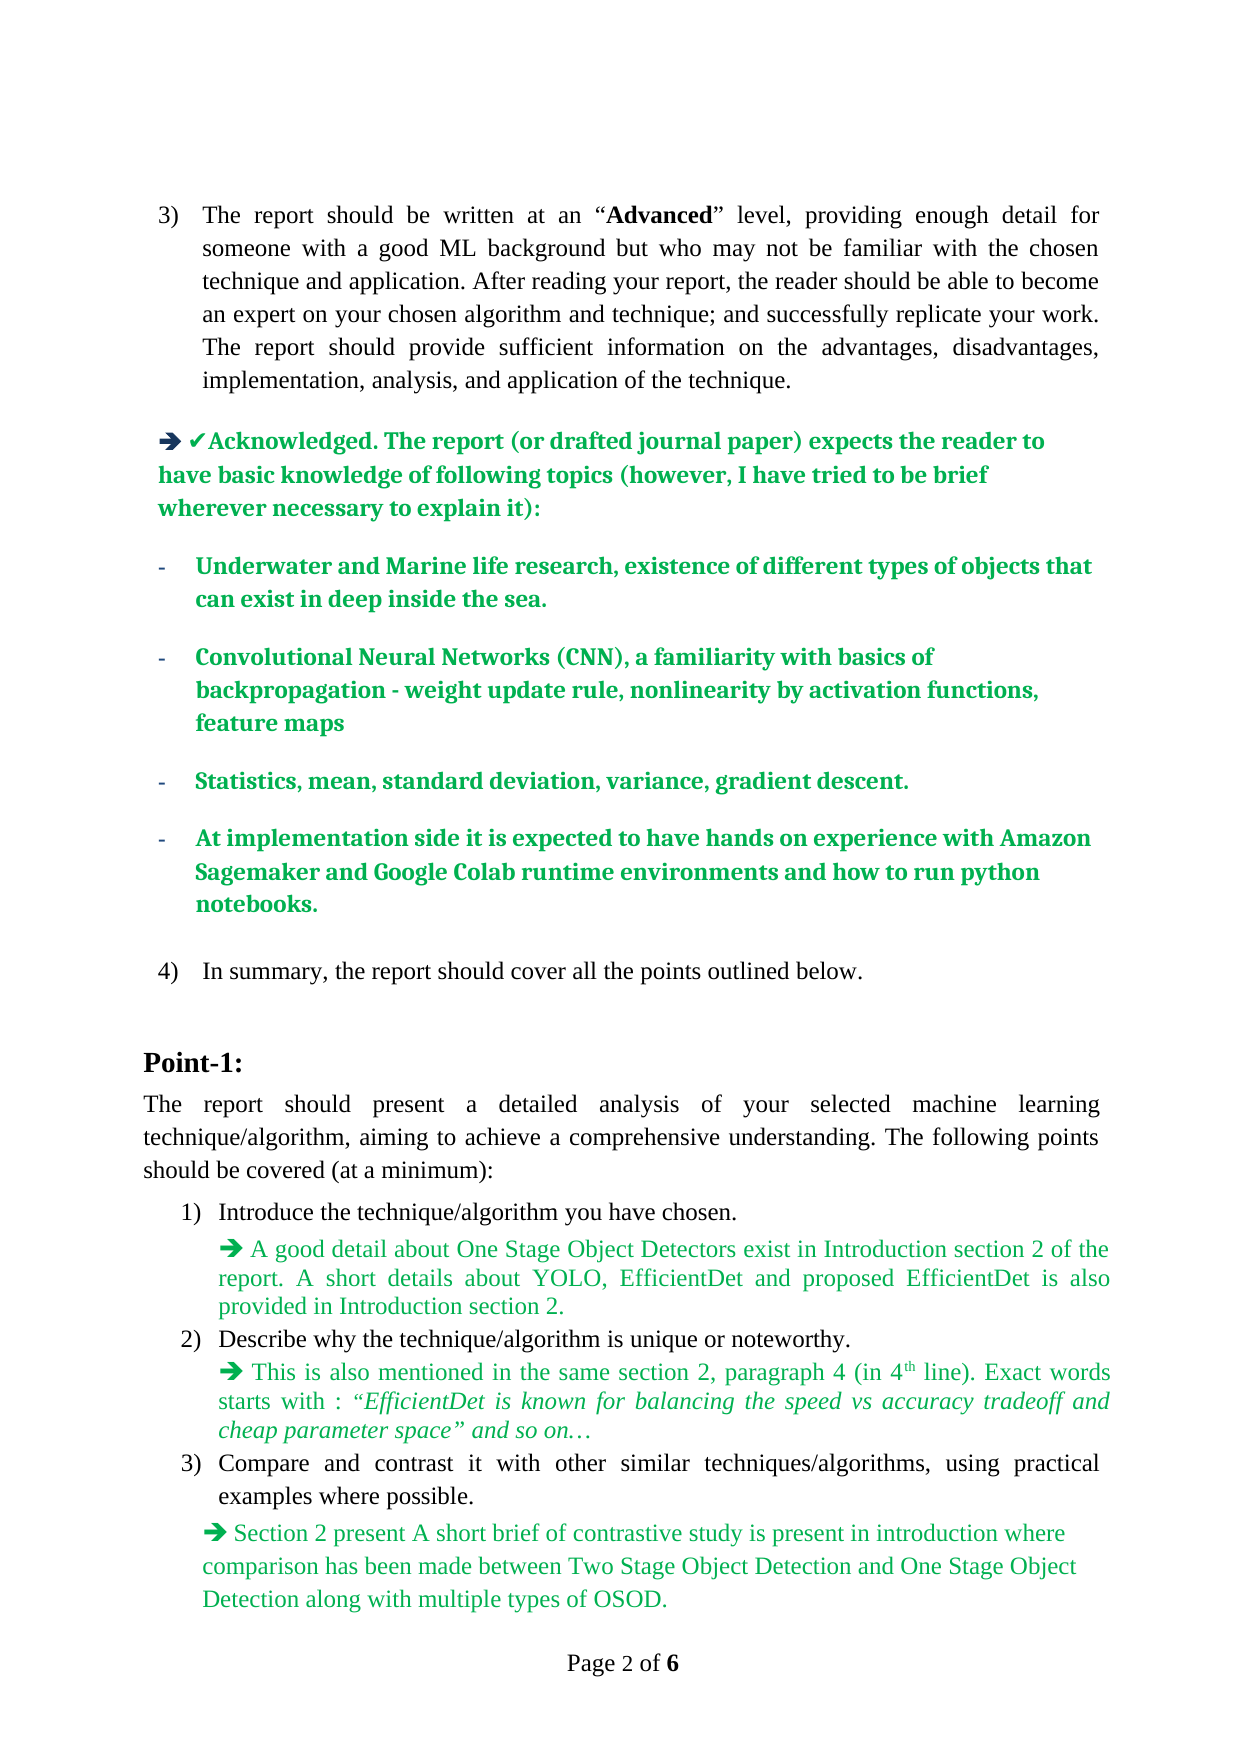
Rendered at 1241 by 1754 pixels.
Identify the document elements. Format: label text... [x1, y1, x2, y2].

text ✔Acknowledged. The report (or drafted journal paper) expects the reader to have basic knowledge of following topics (however, I have tried to be brief wherever necessary to explain it): [158, 423, 1100, 523]
list In summary, the report should cover all the points outlined below. [158, 956, 1111, 985]
text Section 2 present A short brief of contrastive study is present in introduction where comparison has been made between Two Stage Object Detection and One Stage Object Detection along with multiple types of OSOD. [202, 1518, 1100, 1613]
list Statistics, mean, standard deviation, variance, gradient descent. [158, 767, 1100, 795]
list Compare and contrast it with other similar techniques/algorithms, using practical examples where possible. [181, 1448, 1100, 1510]
list At implementation side it is expected to have hands on experience with Amazon Sagemaker and Google Colab runtime environments and how to run python notebooks. [158, 824, 1100, 919]
list Introduce the technique/algorithm you have chosen. [180, 1197, 1111, 1226]
list This is also mentioned in the same section 2, paragraph 4 (in 4th line). Exact words starts with : “EfficientDet is known for balancing the speed vs accuracy tradeoff and cheap parameter space” and so on… [218, 1357, 1111, 1444]
list A good detail about One Stage Object Detectors exist in Introduction section 2 of the report. A short details about YOLO, EfficientDet and proposed EfficientDet is also provided in Introduction section 2. [218, 1234, 1111, 1320]
subtitle Point-1: [143, 1045, 1111, 1079]
list The report should be written at an “Advanced” level, providing enough detail for someone with a good ML background but who may not be familiar with the chosen technique and application. After reading your report, the reader should be able to become an expert on your chosen algorithm and technique; and successfully replicate your work. The report should provide sufficient information on the advantages, disadvantages, implementation, analysis, and application of the technique. [158, 200, 1100, 394]
text The report should present a detailed analysis of your selected machine learning technique/algorithm, aiming to achieve a comprehensive understanding. The following points should be covered (at a minimum): [143, 1089, 1100, 1184]
list Describe why the technique/algorithm is unique or noteworthy. [180, 1324, 1111, 1353]
list Underwater and Marine life research, existence of different types of objects that can exist in deep inside the sea. [158, 552, 1100, 614]
list Convolutional Neural Networks (CNN), a familiarity with basics of backpropagation - weight update rule, nonlinearity by activation functions, feature maps [158, 643, 1100, 737]
